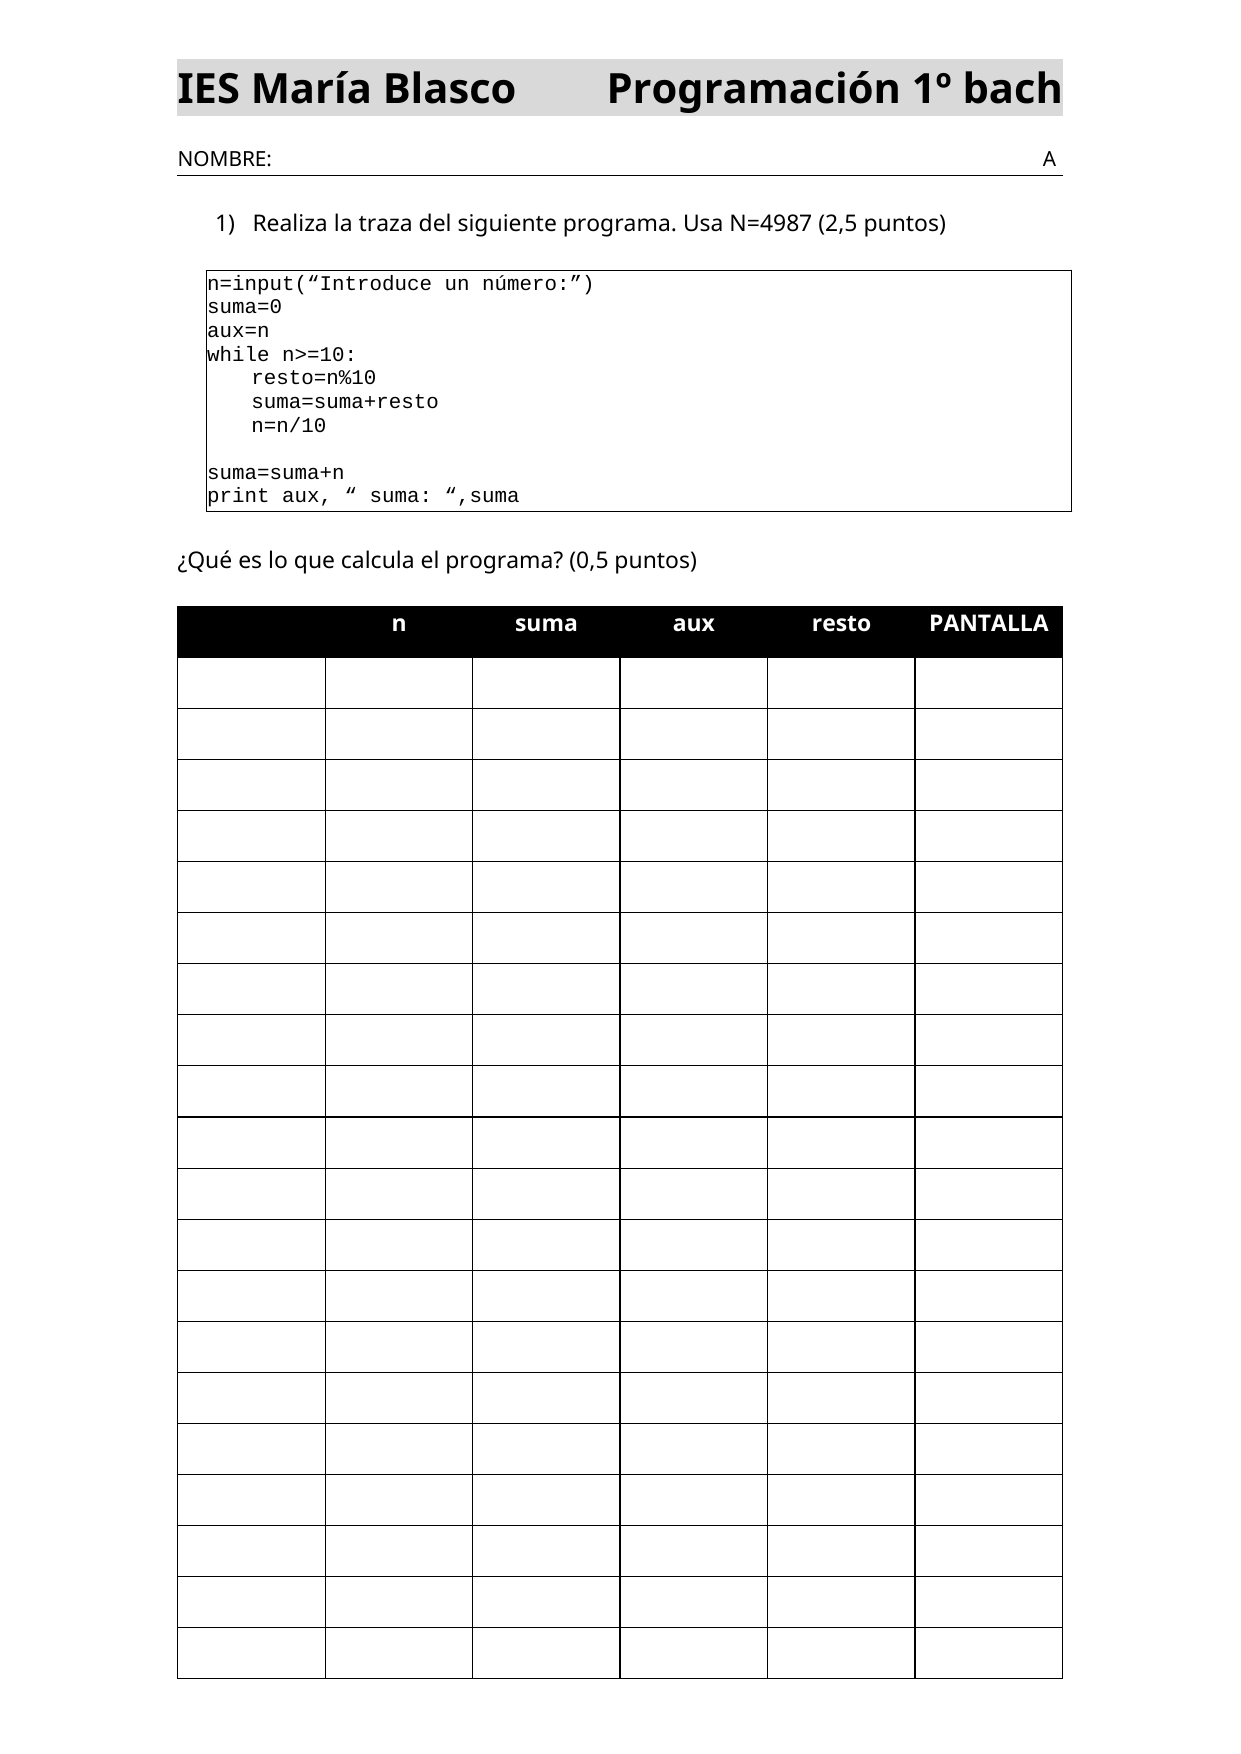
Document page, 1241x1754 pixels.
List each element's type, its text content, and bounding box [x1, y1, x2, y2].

table_cell [326, 1118, 472, 1167]
table_cell [916, 1322, 1062, 1372]
table_cell [178, 709, 325, 759]
text while n>=10: [207, 341, 1071, 364]
table_cell [178, 760, 325, 810]
table_cell [768, 1169, 914, 1218]
table_header suma [473, 607, 619, 657]
table_cell [326, 658, 472, 708]
table_cell [326, 760, 472, 810]
table_cell [178, 1475, 325, 1525]
table_cell [178, 913, 325, 963]
table_cell [326, 1526, 472, 1576]
table_cell [326, 1577, 472, 1627]
text suma=suma+resto [207, 388, 1071, 411]
table_cell [916, 709, 1062, 759]
table_header resto [768, 607, 914, 657]
table_cell [916, 964, 1062, 1014]
table_cell [326, 1628, 472, 1678]
table_cell [178, 1628, 325, 1678]
table_cell [178, 1373, 325, 1423]
table_cell [473, 811, 619, 861]
table_cell [916, 1628, 1062, 1678]
table_cell [916, 1424, 1062, 1474]
table_cell [178, 1322, 325, 1372]
table_cell [326, 1322, 472, 1372]
table_cell [473, 1475, 619, 1525]
table_cell [768, 1526, 914, 1576]
list Realiza la traza del siguiente programa. Usa N=4987 (2,5 puntos) [215, 207, 1063, 238]
table_cell [621, 1424, 767, 1474]
table_cell [916, 1169, 1062, 1218]
text suma=suma+n [207, 459, 1071, 482]
table_cell [621, 1169, 767, 1218]
table_cell [178, 1118, 325, 1167]
table_cell [621, 1475, 767, 1525]
table_cell [473, 964, 619, 1014]
table_cell [916, 1118, 1062, 1167]
table_cell [326, 1015, 472, 1065]
table_cell [768, 1015, 914, 1065]
table_cell [768, 811, 914, 861]
table_header n [326, 607, 472, 657]
text suma=0 [207, 293, 1071, 317]
table_cell [178, 811, 325, 861]
table_header PANTALLA [916, 607, 1062, 657]
table_cell [326, 709, 472, 759]
table_cell [621, 862, 767, 912]
table_cell [768, 658, 914, 708]
table_cell [768, 709, 914, 759]
table_cell [473, 862, 619, 912]
table_cell [326, 1066, 472, 1116]
table_cell [916, 862, 1062, 912]
table_cell [916, 1526, 1062, 1576]
table_cell [916, 1015, 1062, 1065]
table_cell [621, 811, 767, 861]
table_cell [621, 1322, 767, 1372]
text aux=n [207, 317, 1071, 341]
table_cell [473, 658, 619, 708]
table_cell [621, 1526, 767, 1576]
table_cell [916, 1066, 1062, 1116]
table_cell [621, 1015, 767, 1065]
text ¿Qué es lo que calcula el programa? (0,5 puntos) [177, 543, 1063, 575]
table_cell [473, 709, 619, 759]
table_cell [768, 1577, 914, 1627]
table_cell [326, 1475, 472, 1525]
table_cell [621, 1118, 767, 1167]
table_cell [768, 1373, 914, 1423]
table_cell [768, 1424, 914, 1474]
text n=input(“Introduce un número:”) [207, 271, 1071, 293]
table_cell [916, 1220, 1062, 1269]
table_cell [473, 1066, 619, 1116]
table_cell [768, 760, 914, 810]
table_cell [916, 1475, 1062, 1525]
text print aux, “ suma: “,suma [207, 482, 1071, 511]
table_cell [768, 1475, 914, 1525]
table_cell [473, 1118, 619, 1167]
table_cell [326, 913, 472, 963]
table_cell [473, 1271, 619, 1321]
table_cell [621, 1373, 767, 1423]
table_cell [473, 1577, 619, 1627]
table_cell [178, 1015, 325, 1065]
text resto=n%10 [207, 364, 1071, 388]
table_header aux [621, 607, 767, 657]
table_cell [178, 1526, 325, 1576]
table_cell [326, 862, 472, 912]
table_cell [326, 811, 472, 861]
table_cell [178, 1169, 325, 1218]
table_cell [916, 658, 1062, 708]
table_cell [178, 1271, 325, 1321]
table_header [178, 607, 325, 657]
table_cell [621, 964, 767, 1014]
table_cell [768, 1118, 914, 1167]
table_cell [916, 1577, 1062, 1627]
table_cell [621, 913, 767, 963]
text IES María Blasco Programación 1º bach [177, 59, 1063, 116]
table_cell [178, 1424, 325, 1474]
table_cell [326, 1424, 472, 1474]
table_cell [473, 1015, 619, 1065]
table_cell [768, 1628, 914, 1678]
table_cell [473, 913, 619, 963]
table_cell [916, 913, 1062, 963]
table_cell [916, 1373, 1062, 1423]
text NOMBRE: A [177, 144, 1063, 175]
table_cell [621, 760, 767, 810]
table_cell [178, 658, 325, 708]
table_cell [768, 1322, 914, 1372]
table_cell [326, 1220, 472, 1269]
table_cell [621, 658, 767, 708]
table_cell [178, 1066, 325, 1116]
text n=n/10 [207, 411, 1071, 438]
table_cell [768, 1066, 914, 1116]
table_cell [473, 1322, 619, 1372]
table_cell [178, 1577, 325, 1627]
table_cell [916, 1271, 1062, 1321]
table_cell [473, 1220, 619, 1269]
table_cell [326, 964, 472, 1014]
table_cell [768, 1271, 914, 1321]
table_cell [473, 1424, 619, 1474]
table_cell [473, 1373, 619, 1423]
table_cell [621, 1628, 767, 1678]
table_cell [621, 1271, 767, 1321]
table_cell [916, 760, 1062, 810]
table_cell [621, 1577, 767, 1627]
table_cell [473, 1628, 619, 1678]
table_cell [473, 1526, 619, 1576]
table_cell [768, 964, 914, 1014]
table_cell [768, 862, 914, 912]
table_cell [473, 1169, 619, 1218]
table_cell [621, 1066, 767, 1116]
table_cell [178, 964, 325, 1014]
table_cell [326, 1373, 472, 1423]
table_cell [326, 1169, 472, 1218]
table_cell [326, 1271, 472, 1321]
table_cell [768, 913, 914, 963]
table_cell [473, 760, 619, 810]
table_cell [178, 862, 325, 912]
table_cell [178, 1220, 325, 1269]
table_cell [768, 1220, 914, 1269]
table_cell [916, 811, 1062, 861]
table_cell [621, 709, 767, 759]
table_cell [621, 1220, 767, 1269]
